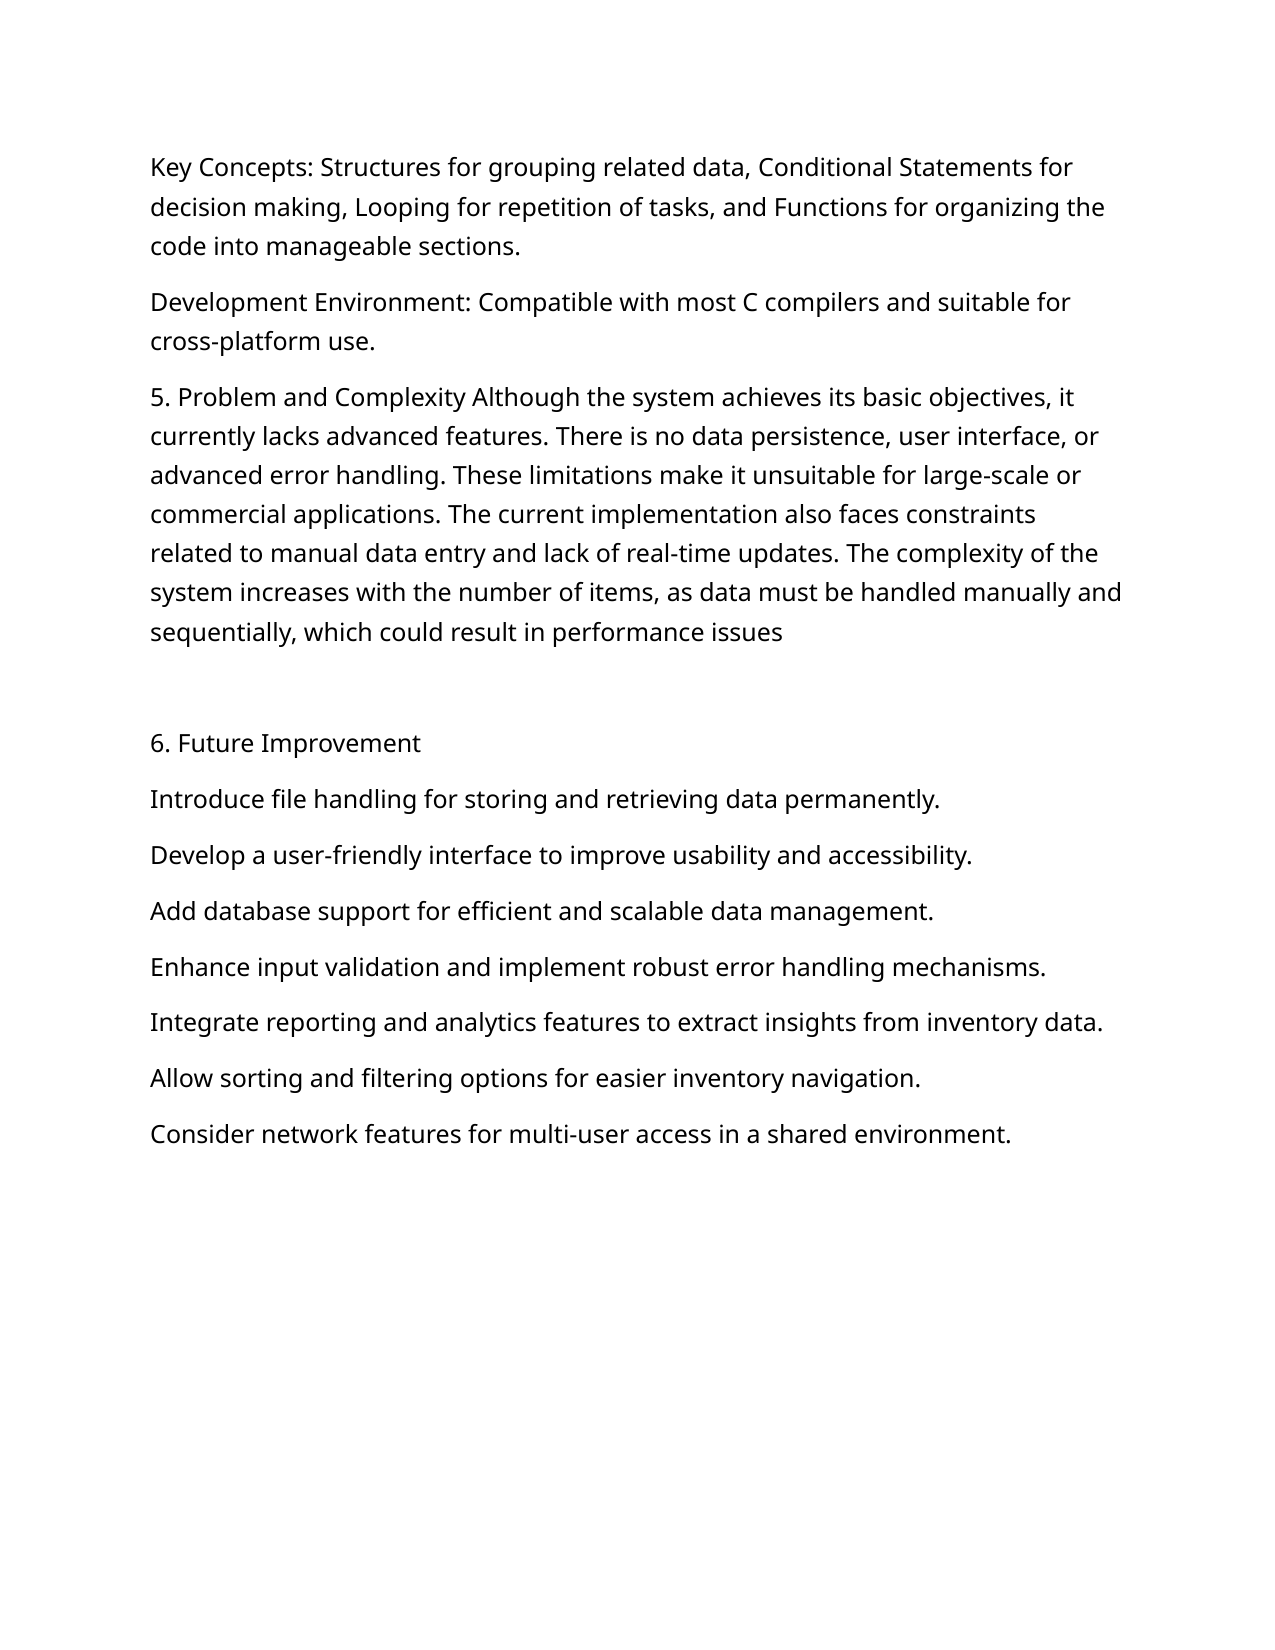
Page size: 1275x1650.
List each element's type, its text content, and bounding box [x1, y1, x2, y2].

text Develop a user-friendly interface to improve usability and accessibility. [150, 837, 1125, 872]
text Key Concepts: Structures for grouping related data, Conditional Statements for decision making, Looping for repetition of tasks, and Functions for organizing the code into manageable sections. [150, 150, 1125, 262]
text 6. Future Improvement [150, 726, 1125, 760]
text 5. Problem and Complexity Although the system achieves its basic objectives, it currently lacks advanced features. There is no data persistence, user interface, or advanced error handling. These limitations make it unsuitable for large-scale or commercial applications. The current implementation also faces constraints related to manual data entry and lack of real-time updates. The complexity of the system increases with the number of items, as data must be handled manually and sequentially, which could result in performance issues [150, 379, 1125, 648]
text Consider network features for multi-user access in a shared environment. [150, 1117, 1125, 1151]
text Enhance input validation and implement robust error handling mechanisms. [150, 949, 1125, 983]
text Introduce file handling for storing and retrieving data permanently. [150, 782, 1125, 816]
text Add database support for efficient and scalable data management. [150, 893, 1125, 927]
text Allow sorting and filtering options for easier inventory navigation. [150, 1061, 1125, 1095]
text Development Environment: Compatible with most C compilers and suitable for cross-platform use. [150, 284, 1125, 357]
text Integrate reporting and analytics features to extract insights from inventory data. [150, 1005, 1125, 1039]
